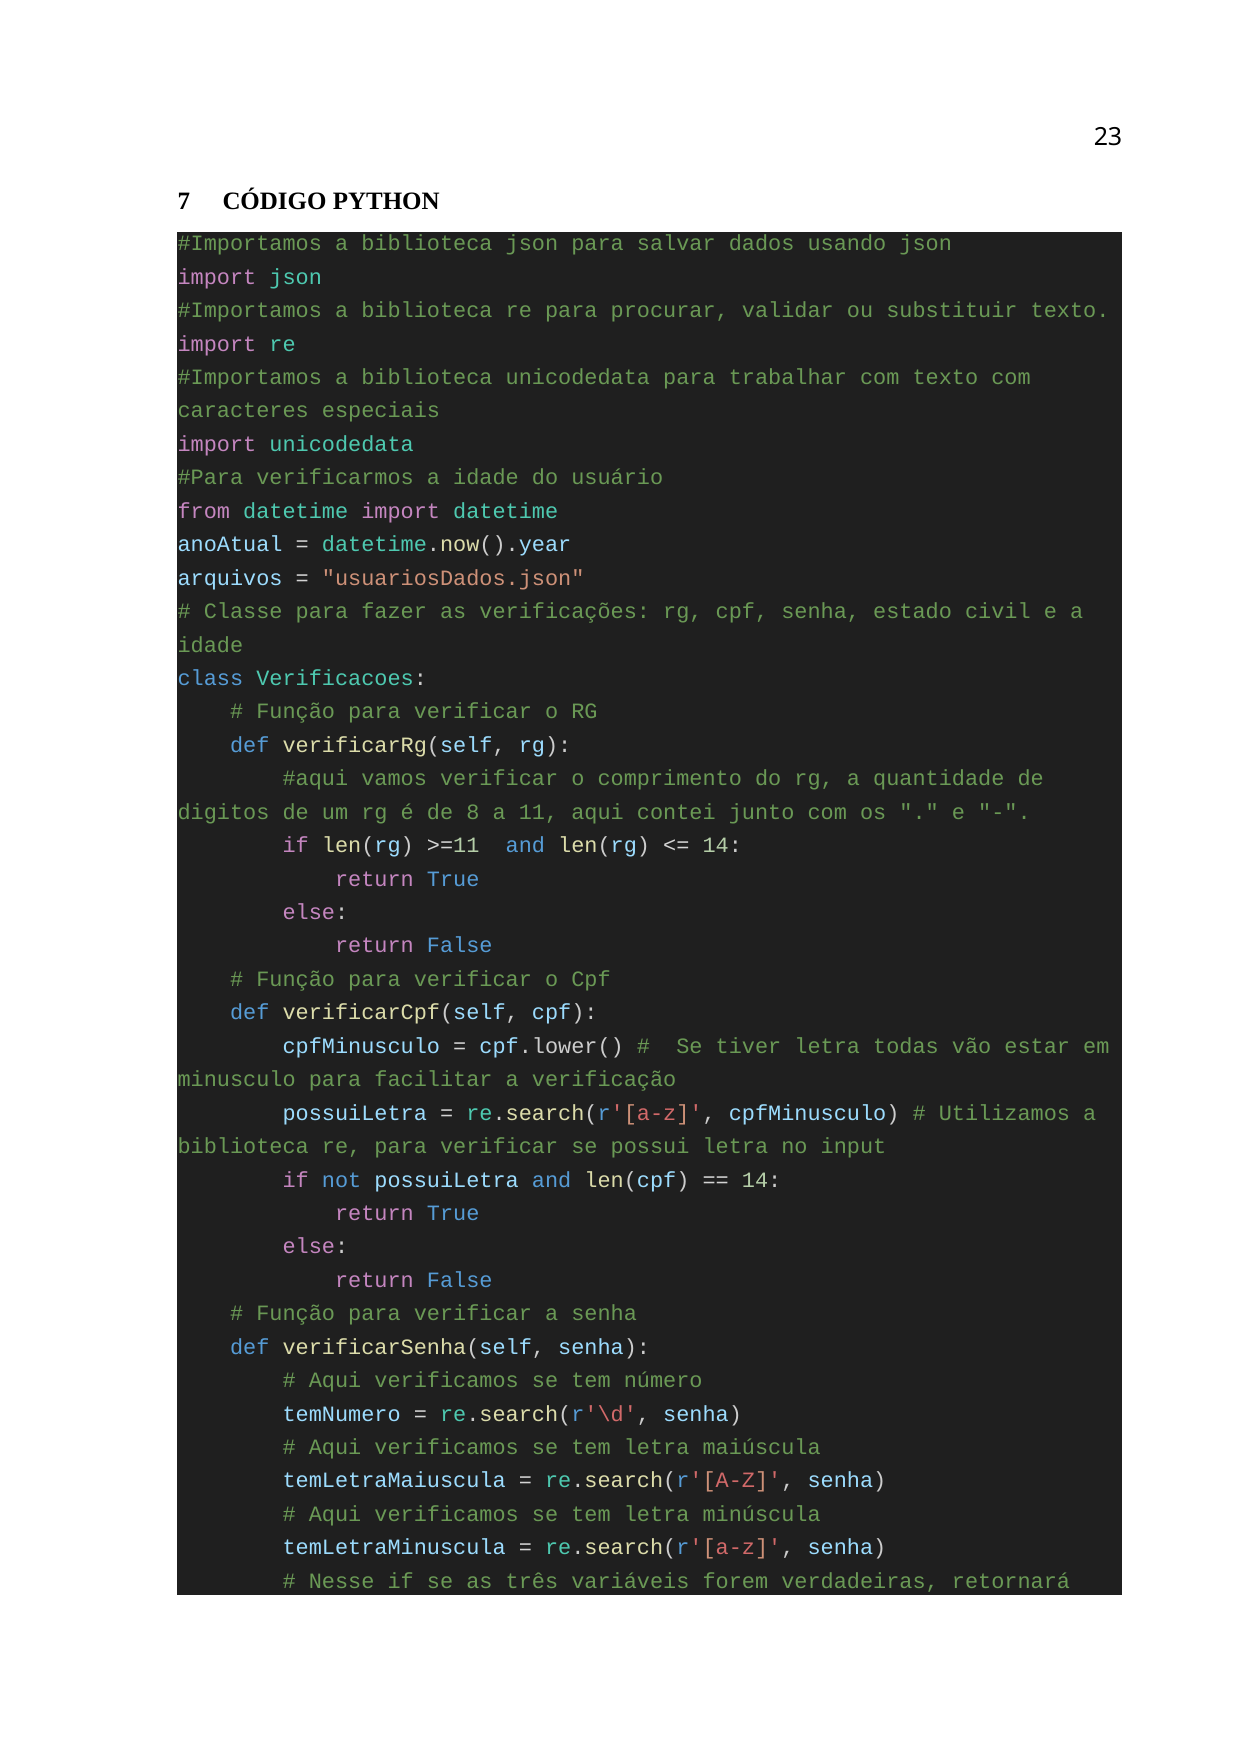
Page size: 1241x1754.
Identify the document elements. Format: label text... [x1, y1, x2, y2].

text return False [177, 935, 1122, 959]
text # Função para verificar a senha [177, 1302, 1122, 1327]
text class Verificacoes: [177, 667, 1122, 692]
text if len(rg) >=11 and len(rg) <= 14: [177, 834, 1122, 859]
subtitle CÓDIGO PYTHON [177, 186, 1122, 215]
text import re [177, 333, 1122, 358]
text #Importamos a biblioteca re para procurar, validar ou substituir texto. [177, 299, 1122, 324]
text anoAtual = datetime.now().year [177, 533, 1122, 558]
text # Aqui verificamos se tem letra minúscula [177, 1503, 1122, 1528]
text #aqui vamos verificar o comprimento do rg, a quantidade de digitos de um rg é de 8 a 11, aqui contei junto com os "." e "-". [177, 767, 1122, 826]
text # Função para verificar o Cpf [177, 968, 1122, 993]
text cpfMinusculo = cpf.lower() # Se tiver letra todas vão estar em minusculo para facilitar a verificação [177, 1035, 1122, 1093]
text return True [177, 868, 1122, 893]
text else: [177, 901, 1122, 926]
text temNumero = re.search(r'\d', senha) [177, 1403, 1122, 1428]
text if not possuiLetra and len(cpf) == 14: [177, 1169, 1122, 1193]
text # Classe para fazer as verificações: rg, cpf, senha, estado civil e a idade [177, 600, 1122, 658]
text temLetraMaiuscula = re.search(r'[A-Z]', senha) [177, 1470, 1122, 1494]
text else: [177, 1236, 1122, 1260]
text #Importamos a biblioteca json para salvar dados usando json [177, 232, 1122, 257]
text def verificarRg(self, rg): [177, 734, 1122, 759]
text # Aqui verificamos se tem letra maiúscula [177, 1436, 1122, 1461]
text import unicodedata [177, 433, 1122, 458]
text import json [177, 266, 1122, 291]
text def verificarSenha(self, senha): [177, 1336, 1122, 1361]
text possuiLetra = re.search(r'[a-z]', cpfMinusculo) # Utilizamos a biblioteca re, para verificar se possui letra no input [177, 1102, 1122, 1160]
text return False [177, 1269, 1122, 1294]
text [177, 1570, 1122, 1595]
text return True [177, 1202, 1122, 1227]
text from datetime import datetime [177, 500, 1122, 525]
text temLetraMinuscula = re.search(r'[a-z]', senha) [177, 1537, 1122, 1561]
text #Importamos a biblioteca unicodedata para trabalhar com texto com caracteres especiais [177, 366, 1122, 424]
text # Função para verificar o RG [177, 701, 1122, 725]
text # Aqui verificamos se tem número [177, 1369, 1122, 1394]
text arquivos = "usuariosDados.json" [177, 567, 1122, 592]
text def verificarCpf(self, cpf): [177, 1002, 1122, 1026]
text #Para verificarmos a idade do usuário [177, 467, 1122, 491]
